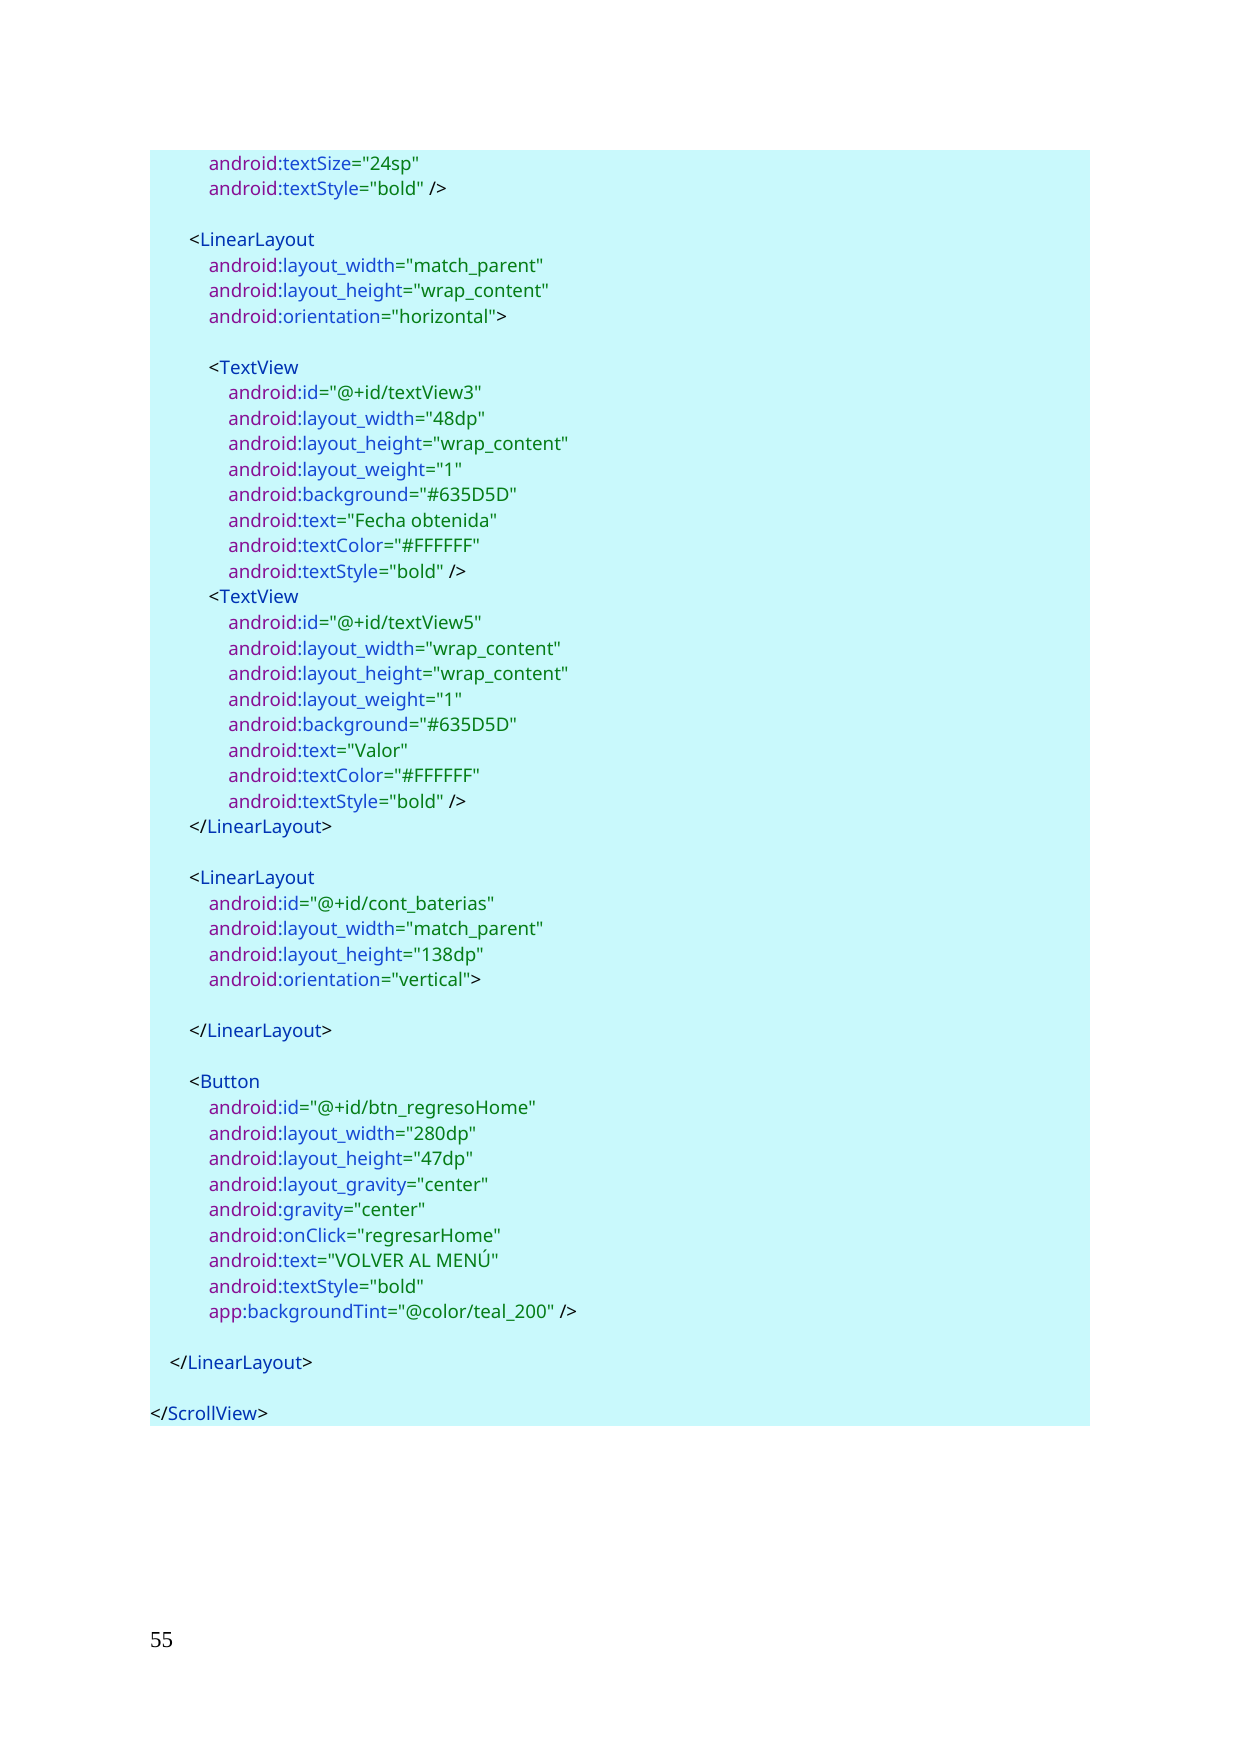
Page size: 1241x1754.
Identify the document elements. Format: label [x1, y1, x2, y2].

text [150, 150, 1090, 1426]
